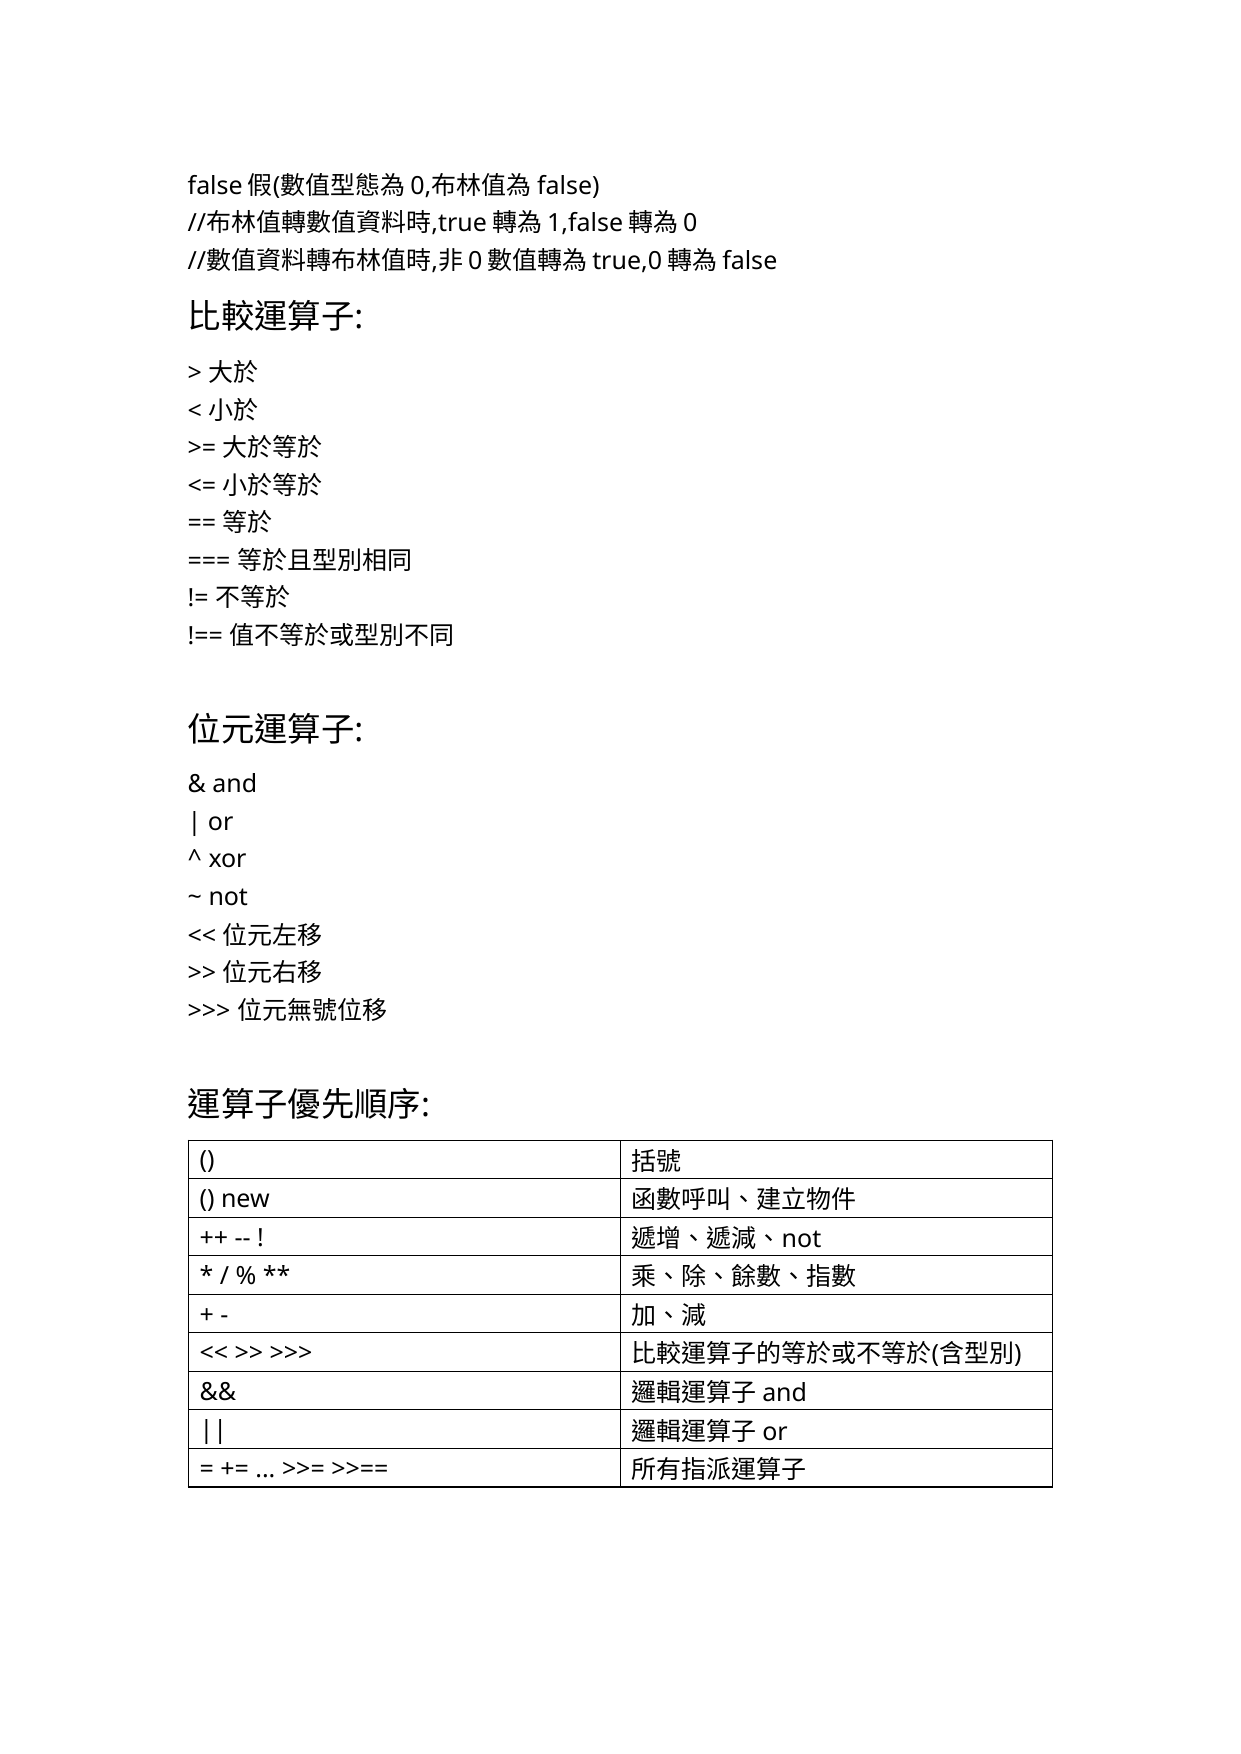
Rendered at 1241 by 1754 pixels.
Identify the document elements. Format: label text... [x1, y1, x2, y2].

table_cell * / % ** [189, 1256, 620, 1294]
table_header 括號 [621, 1141, 1052, 1178]
text >> 位元右移 [187, 952, 1053, 989]
text >= 大於等於 [187, 427, 1053, 464]
text <= 小於等於 [187, 464, 1053, 502]
text > 大於 [187, 352, 1053, 389]
text >>> 位元無號位移 [187, 989, 1053, 1027]
table_cell || [189, 1410, 620, 1448]
table_cell 所有指派運算子 [621, 1449, 1052, 1486]
text //布林值轉數值資料時,true轉為1,false轉為0 [187, 202, 1053, 239]
table_cell << >> >>> [189, 1333, 620, 1371]
table_cell 邏輯運算子 and [621, 1372, 1052, 1409]
table_cell ++ -- ! [189, 1218, 620, 1255]
table_cell + - [189, 1295, 620, 1332]
text false假(數值型態為0,布林值為 false) [187, 164, 1053, 202]
text 位元運算子: [187, 689, 1053, 764]
table_cell 加、減 [621, 1295, 1052, 1332]
table_cell 比較運算子的等於或不等於(含型別) [621, 1333, 1052, 1371]
text //數值資料轉布林值時,非0數值轉為true,0轉為false [187, 239, 1053, 277]
table_cell 邏輯運算子 or [621, 1410, 1052, 1448]
text 比較運算子: [187, 277, 1053, 352]
text ^ xor [187, 839, 1053, 877]
table_header () [189, 1141, 620, 1178]
table_cell () new [189, 1179, 620, 1217]
table_cell 乘、除、餘數、指數 [621, 1256, 1052, 1294]
text ~ not [187, 877, 1053, 914]
text !== 值不等於或型別不同 [187, 614, 1053, 652]
table_cell && [189, 1372, 620, 1409]
text & and [187, 764, 1053, 802]
text < 小於 [187, 389, 1053, 427]
table_cell 函數呼叫、建立物件 [621, 1179, 1052, 1217]
text == 等於 [187, 502, 1053, 539]
text === 等於且型別相同 [187, 539, 1053, 577]
text 運算子優先順序: [187, 1064, 1053, 1139]
table_cell = += ... >>= >>== [189, 1449, 620, 1486]
table_cell 遞增、遞減、not [621, 1218, 1052, 1255]
text << 位元左移 [187, 914, 1053, 952]
text != 不等於 [187, 577, 1053, 614]
text | or [187, 802, 1053, 839]
